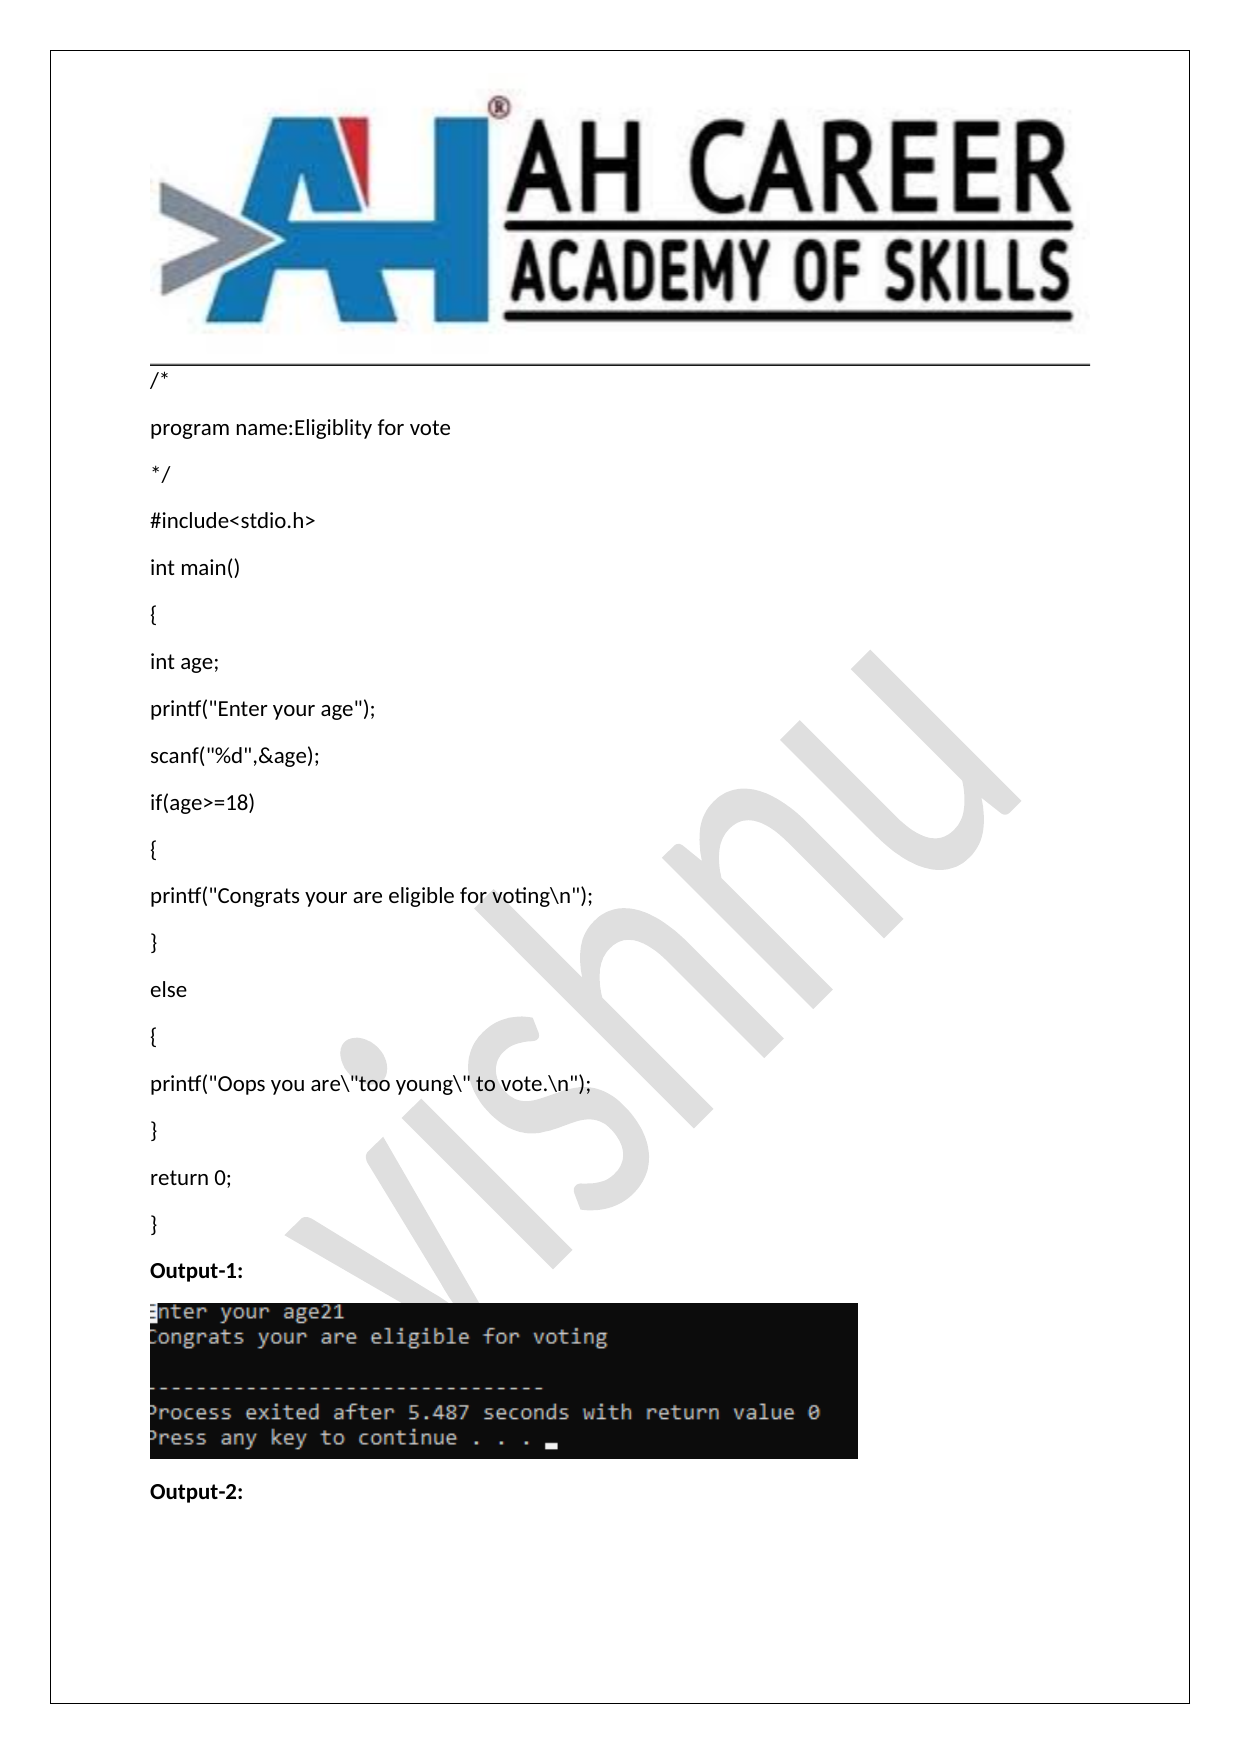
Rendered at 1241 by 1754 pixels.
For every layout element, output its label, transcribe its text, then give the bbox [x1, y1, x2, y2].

picture [150, 73, 1091, 366]
text Output-2: [150, 1477, 1090, 1505]
text { [150, 1022, 1090, 1050]
text printf("Enter your age"); [150, 694, 1090, 722]
text #include<stdio.h> [150, 507, 1090, 535]
text /* [150, 366, 1090, 394]
text printf("Congrats your are eligible for voting\n"); [150, 882, 1090, 910]
text int main() [150, 553, 1090, 582]
text } [150, 1116, 1090, 1144]
text scanf("%d",&age); [150, 741, 1090, 769]
text Output-1: [150, 1257, 1090, 1285]
text if(age>=18) [150, 788, 1090, 816]
picture [150, 1303, 858, 1459]
text } [150, 928, 1090, 957]
text { [150, 835, 1090, 863]
text } [150, 1210, 1090, 1238]
text else [150, 975, 1090, 1003]
text { [150, 600, 1090, 628]
text program name:Eligiblity for vote [150, 413, 1090, 441]
text int age; [150, 647, 1090, 675]
text */ [150, 460, 1090, 488]
text printf("Oops you are\"too young\" to vote.\n"); [150, 1069, 1090, 1097]
text return 0; [150, 1163, 1090, 1191]
